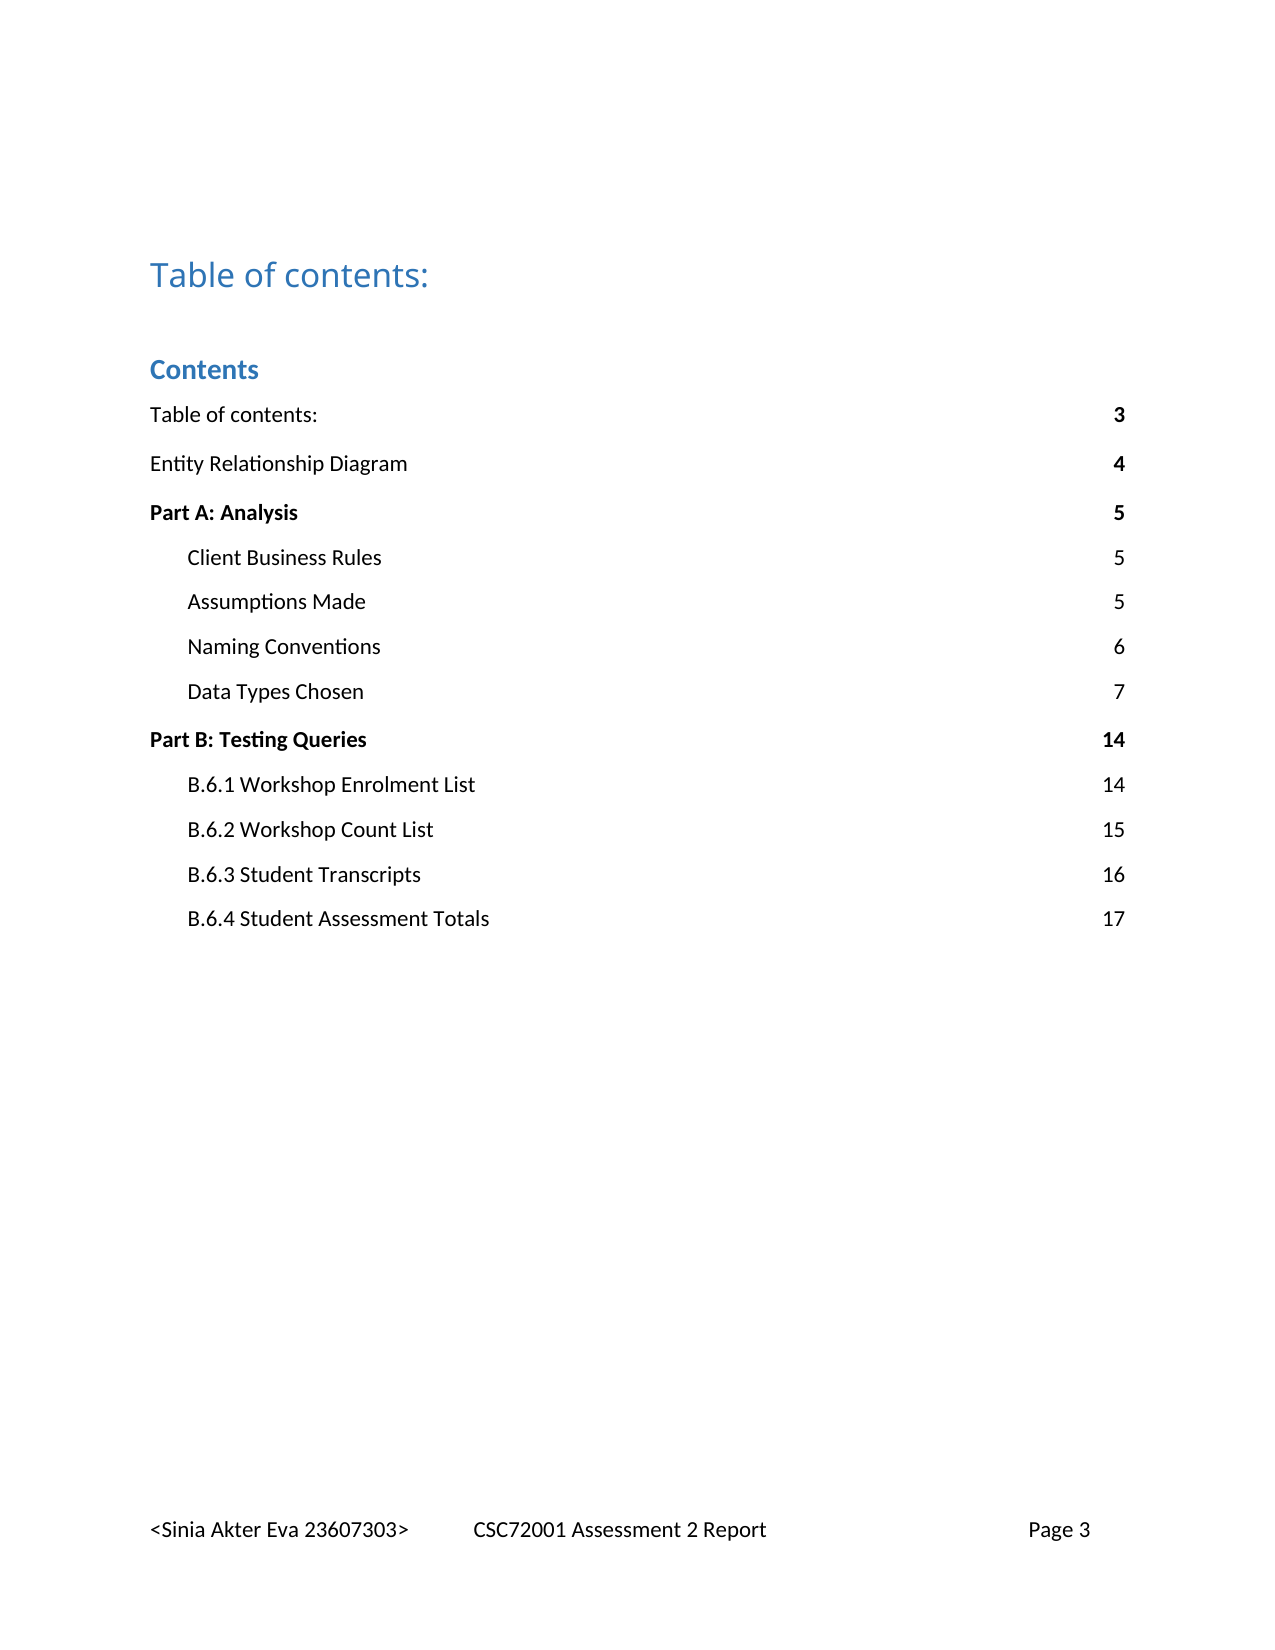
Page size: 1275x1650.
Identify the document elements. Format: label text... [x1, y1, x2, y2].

subtitle Table of contents: [150, 252, 1125, 297]
text Contents [150, 351, 1125, 387]
